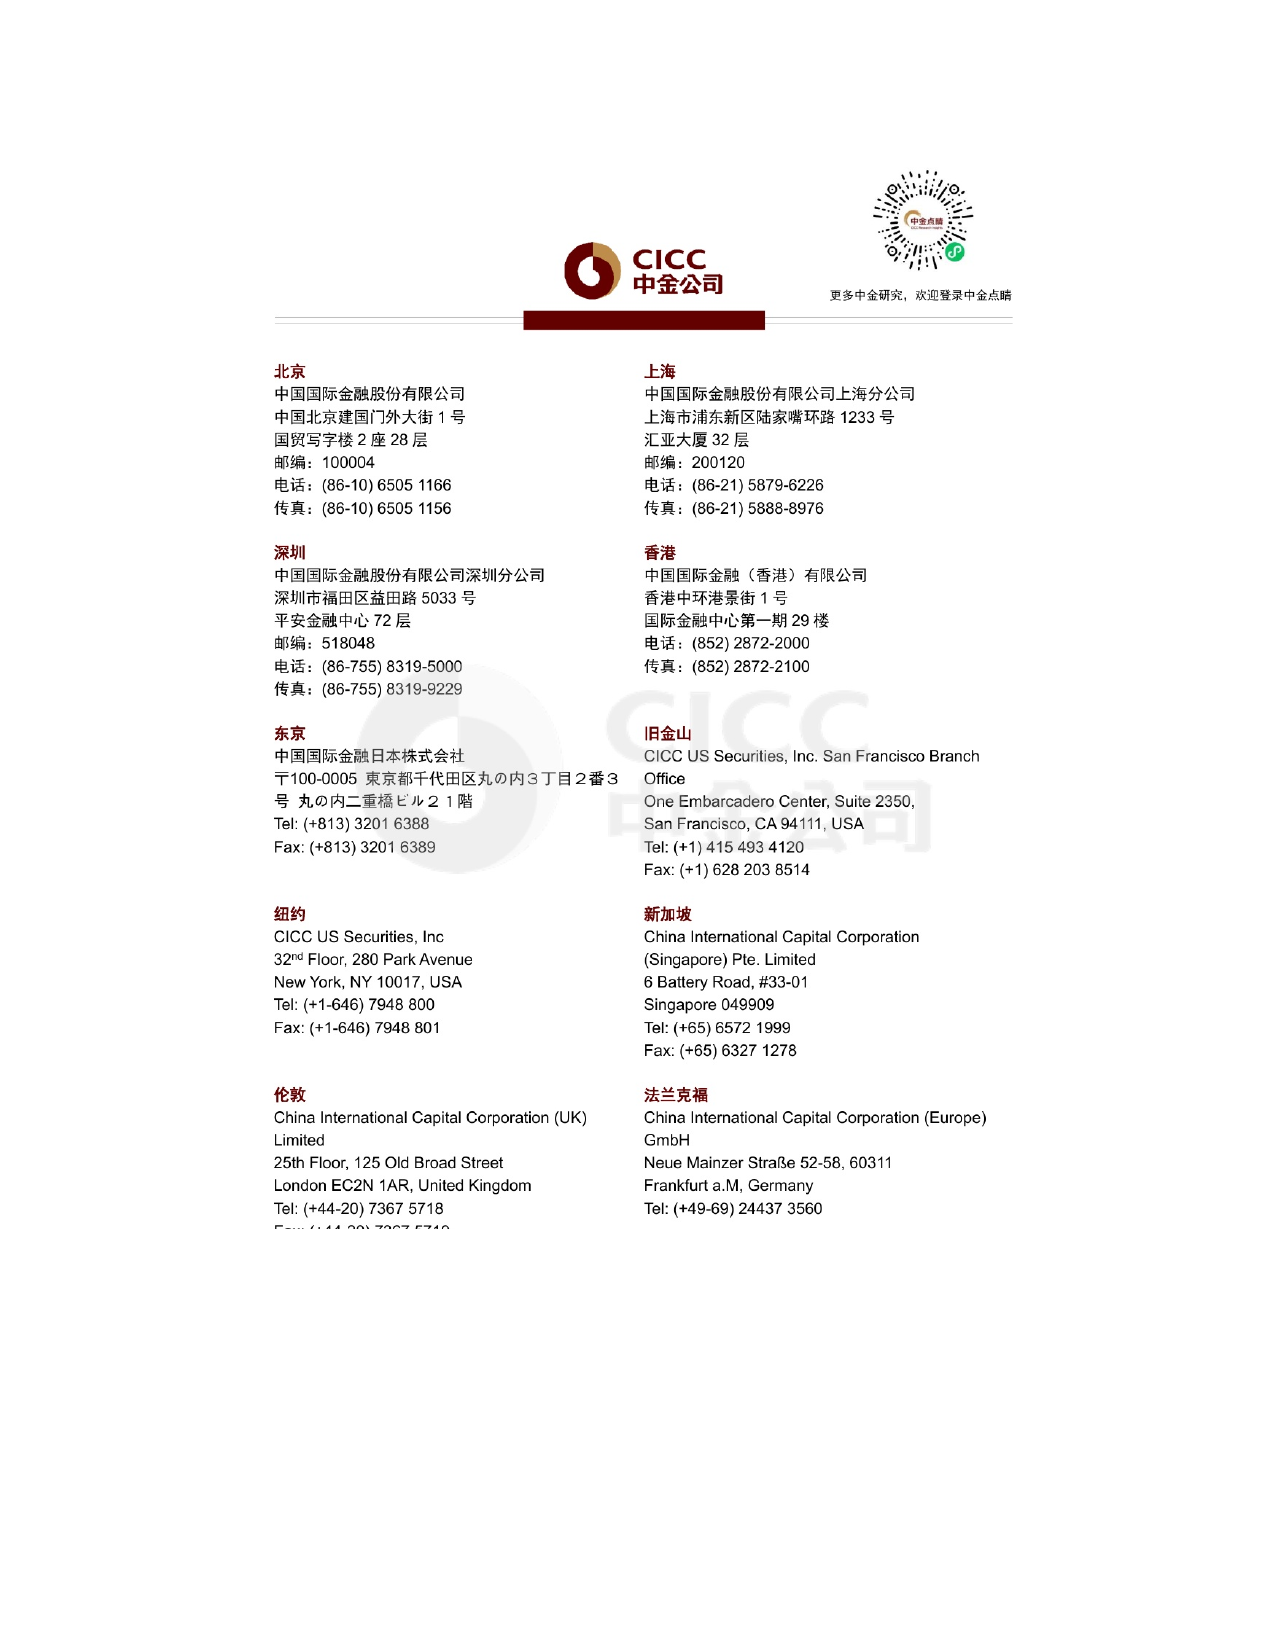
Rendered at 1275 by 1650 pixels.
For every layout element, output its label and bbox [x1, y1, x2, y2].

picture [262, 150, 1013, 1229]
